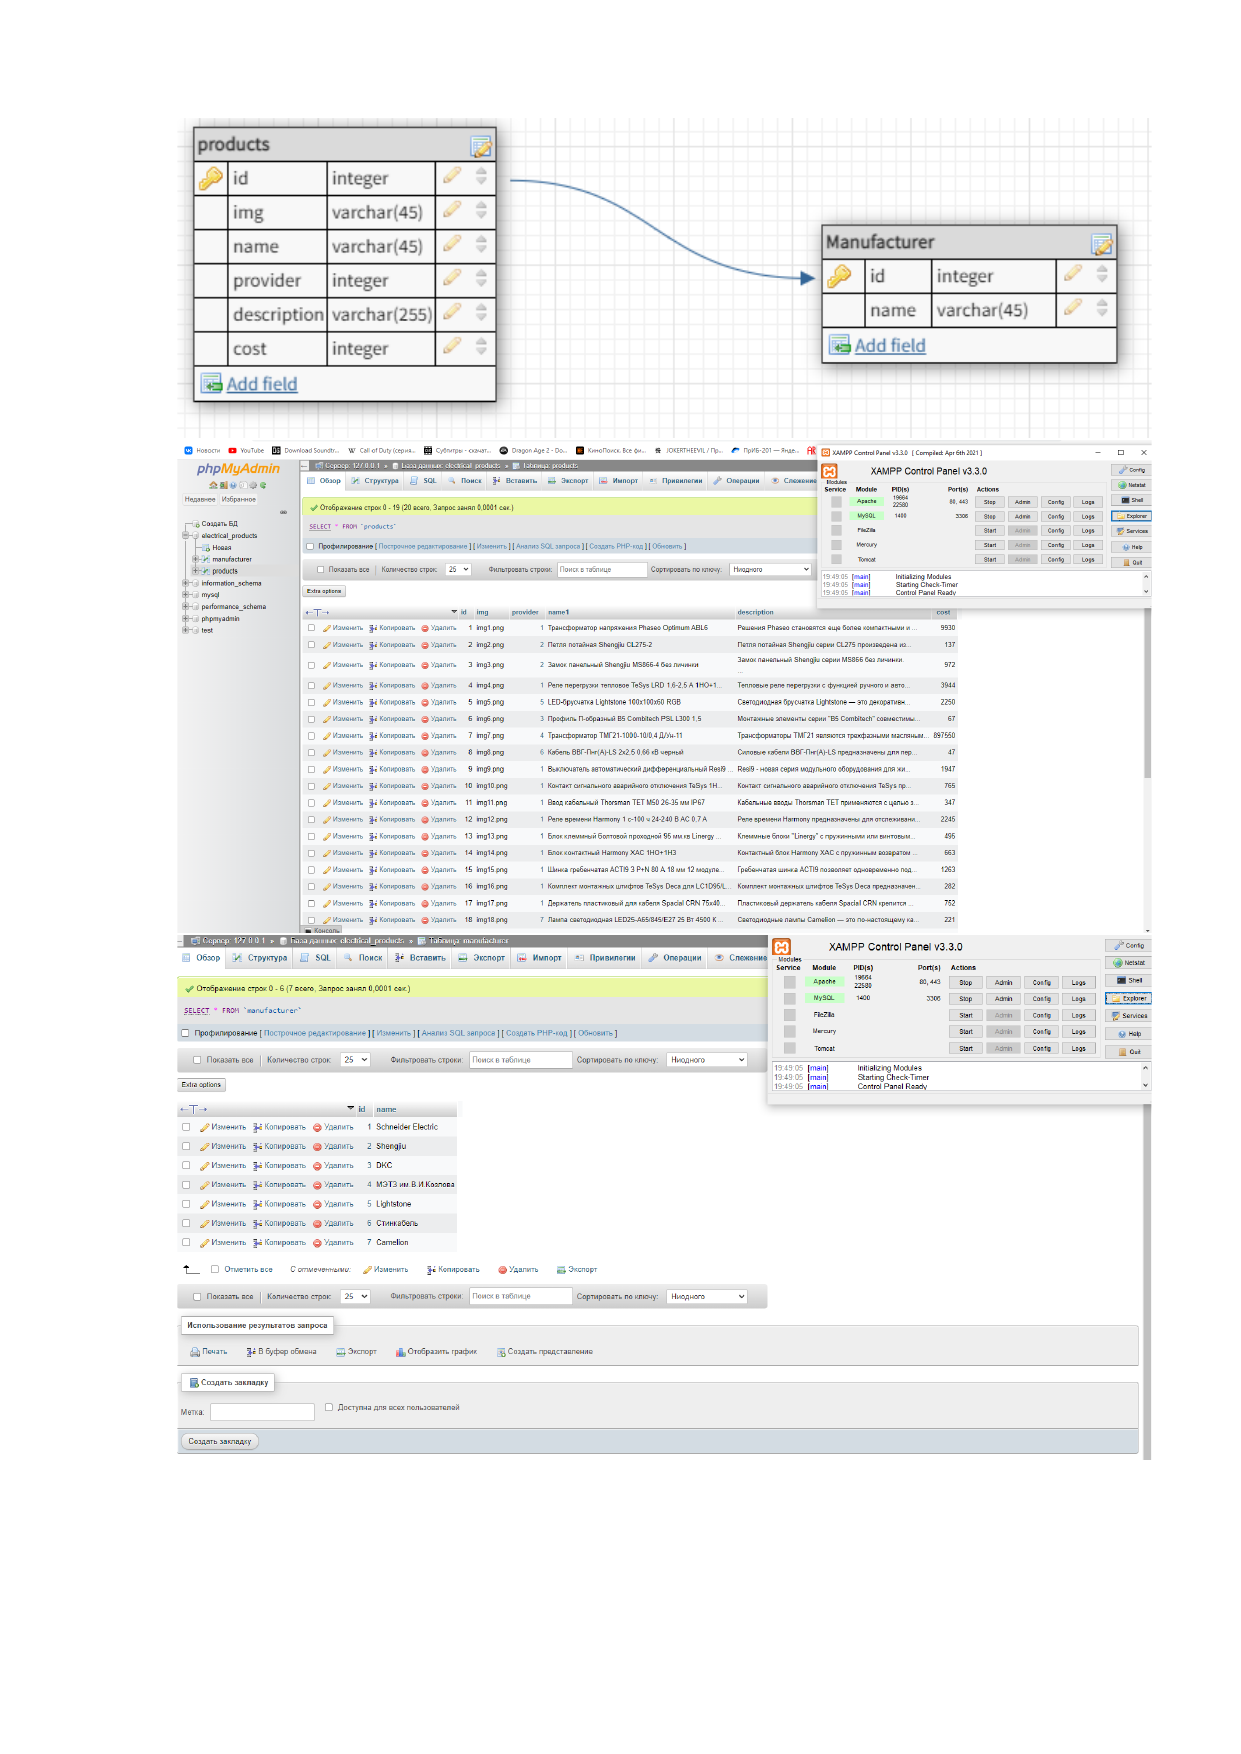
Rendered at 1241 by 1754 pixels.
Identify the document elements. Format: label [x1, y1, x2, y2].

picture [177, 935, 1152, 1460]
picture [177, 118, 1152, 438]
picture [177, 440, 1152, 933]
